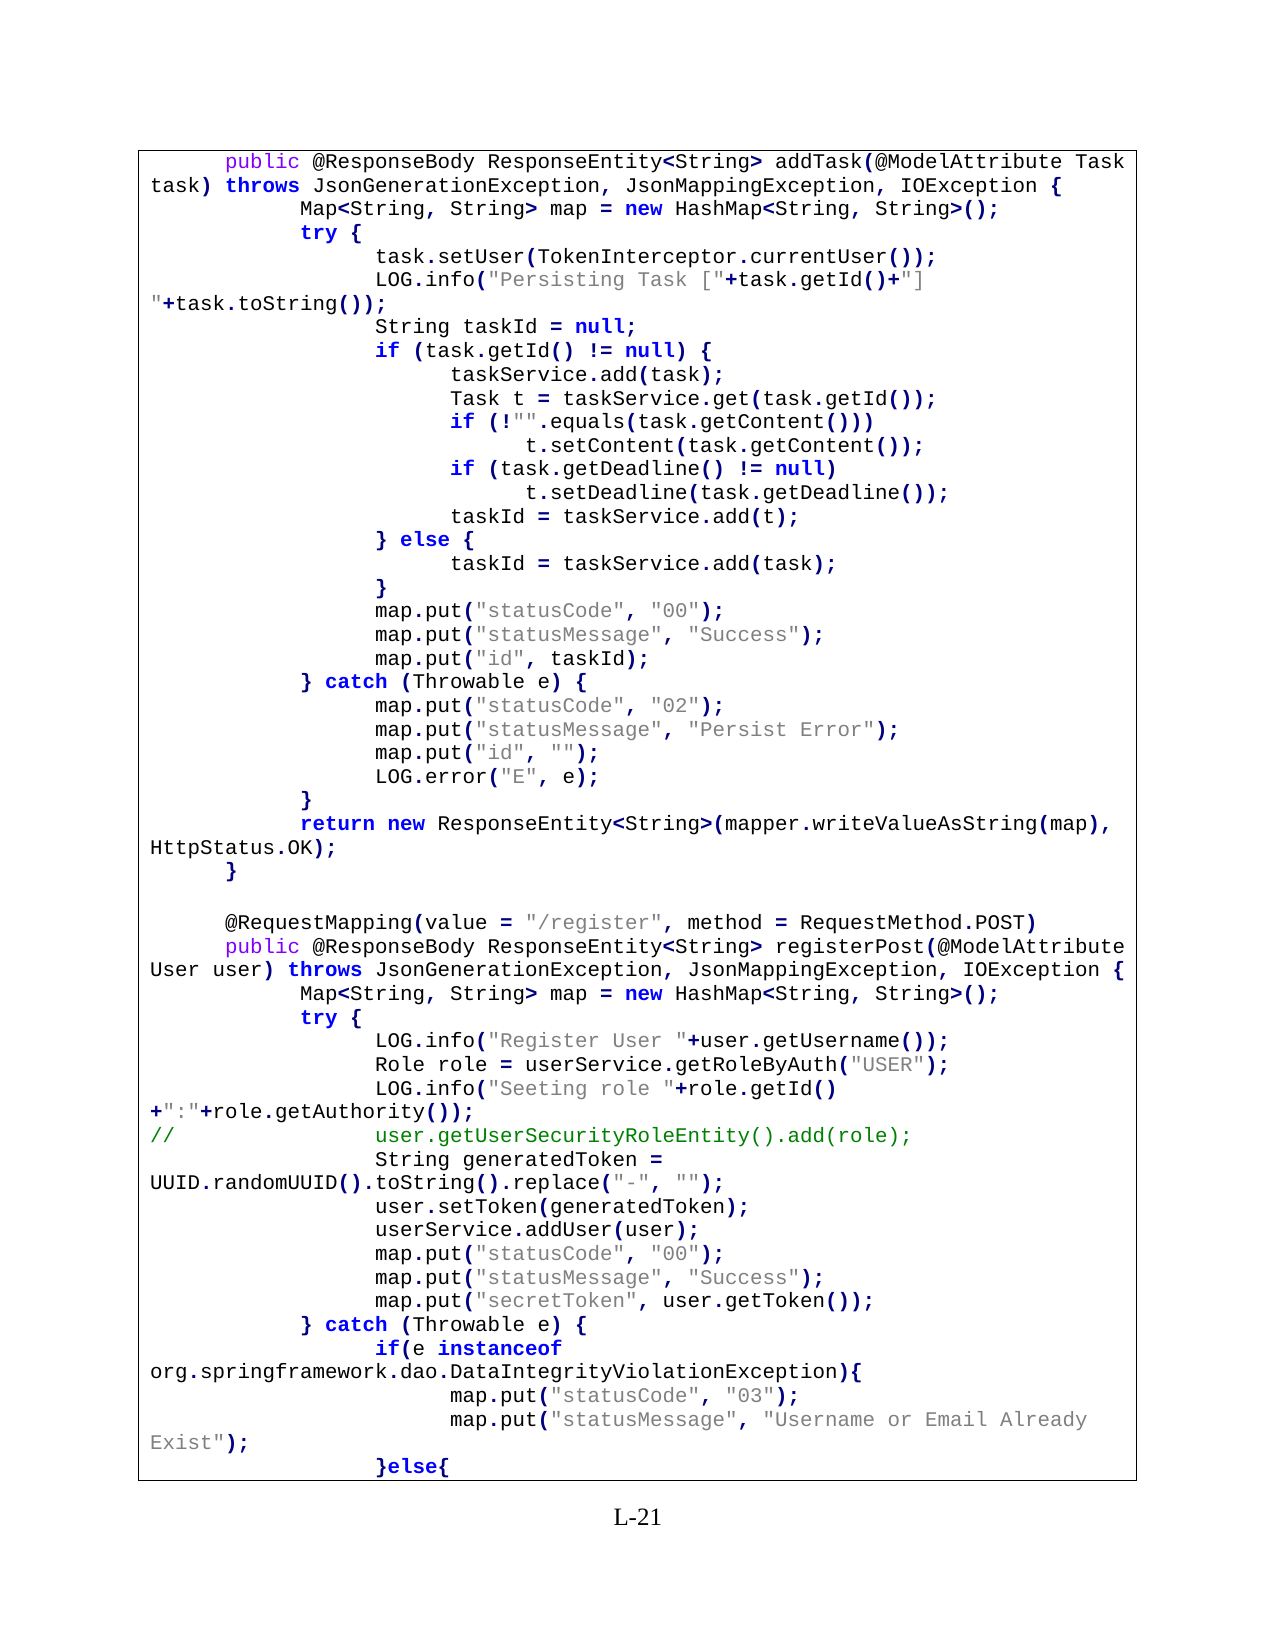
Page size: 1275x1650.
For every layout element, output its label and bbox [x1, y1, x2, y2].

table_header [139, 151, 1136, 1479]
